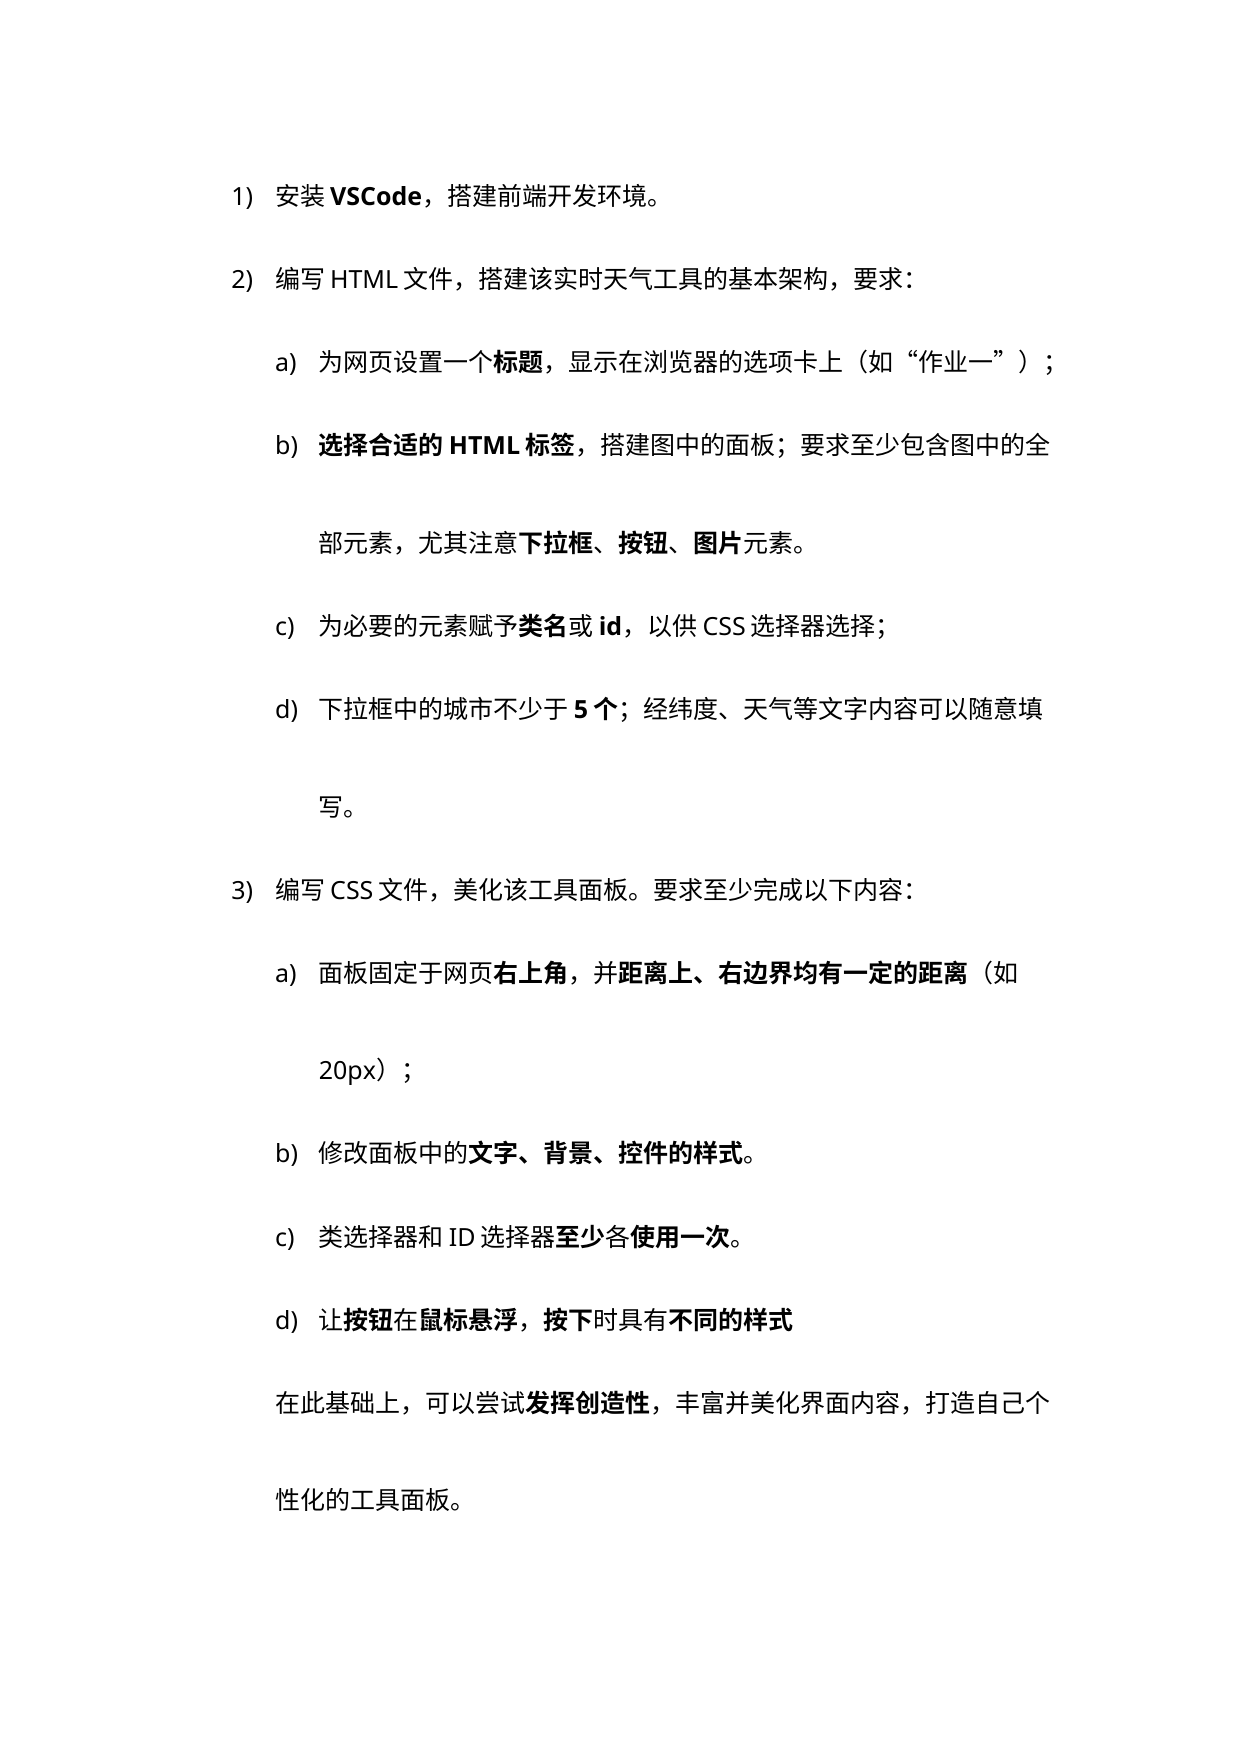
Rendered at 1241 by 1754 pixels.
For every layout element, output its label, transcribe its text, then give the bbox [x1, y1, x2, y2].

list 让按钮在鼠标悬浮，按下时具有不同的样式 [275, 1286, 1053, 1351]
list 为网页设置一个标题，显示在浏览器的选项卡上（如“作业一”）； [275, 328, 1053, 393]
list 为必要的元素赋予类名或id，以供CSS选择器选择； [275, 592, 1053, 657]
list 面板固定于网页右上角，并距离上、右边界均有一定的距离（如20px）； [275, 939, 1053, 1101]
list 选择合适的HTML标签，搭建图中的面板；要求至少包含图中的全部元素，尤其注意下拉框、按钮、图片元素。 [275, 411, 1053, 574]
list 修改面板中的文字、背景、控件的样式。 [275, 1119, 1053, 1184]
list 类选择器和ID选择器至少各使用一次。 [275, 1203, 1053, 1268]
list 下拉框中的城市不少于5个；经纬度、天气等文字内容可以随意填写。 [275, 675, 1053, 838]
list 编写HTML文件，搭建该实时天气工具的基本架构，要求： [231, 245, 1053, 310]
list 编写CSS文件，美化该工具面板。要求至少完成以下内容： [231, 856, 1053, 921]
text 在此基础上，可以尝试发挥创造性，丰富并美化界面内容，打造自己个性化的工具面板。 [275, 1369, 1053, 1531]
list 安装VSCode，搭建前端开发环境。 [231, 162, 1053, 227]
